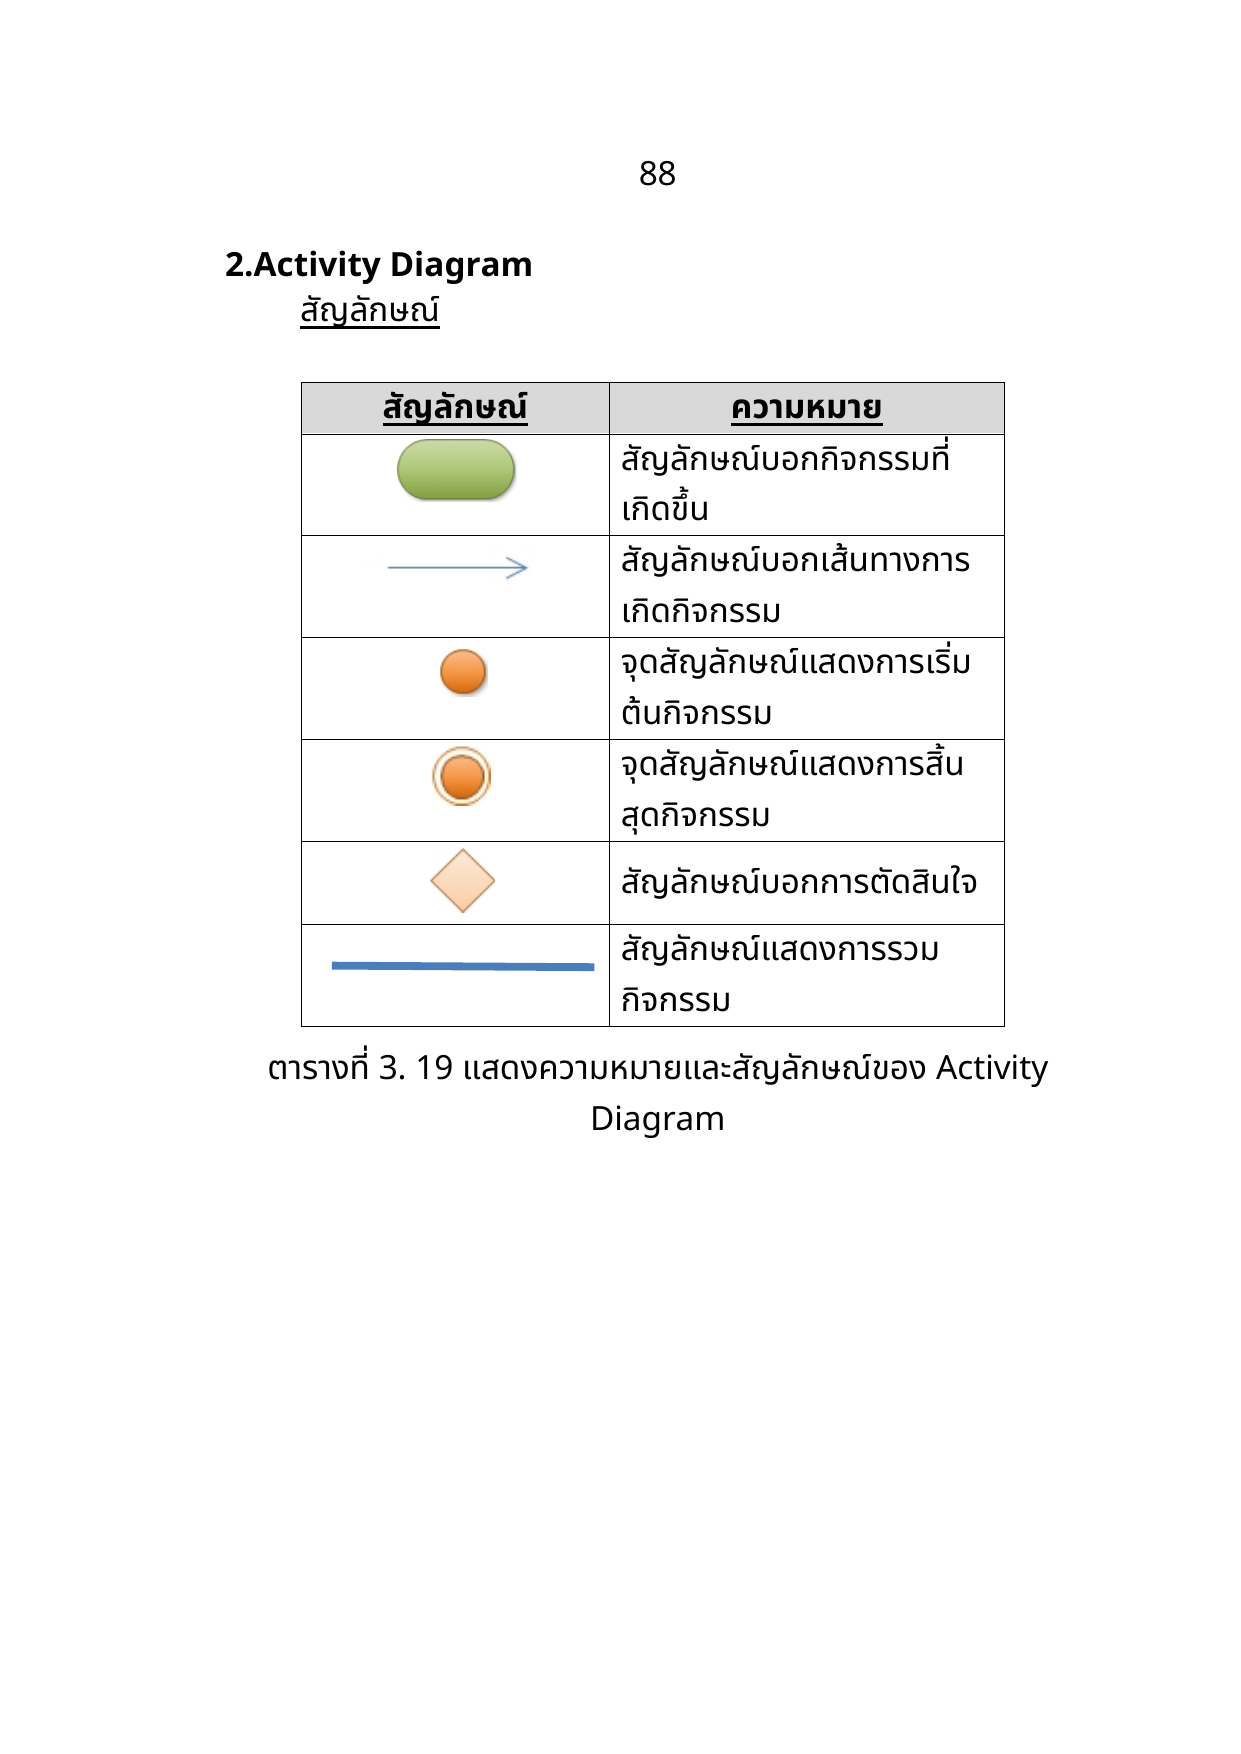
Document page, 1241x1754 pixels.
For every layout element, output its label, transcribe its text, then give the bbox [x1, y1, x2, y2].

table_cell สัญลักษณ์บอกเส้นทางการเกิดกิจกรรม [610, 536, 1004, 637]
table_cell สัญลักษณ์แสดงการรวมกิจกรรม [610, 925, 1004, 1026]
text ตารางที่ 3. 19 แสดงความหมายและสัญลักษณ์ของ Activity Diagram [225, 1044, 1090, 1140]
table_cell [302, 536, 609, 637]
table_cell [302, 435, 609, 535]
table_cell [302, 740, 609, 841]
table_cell [302, 925, 609, 1026]
table_cell จุดสัญลักษณ์แสดงการสิ้นสุดกิจกรรม [610, 740, 1004, 841]
table_header สัญลักษณ์ [302, 383, 609, 433]
table_header ความหมาย [610, 383, 1004, 433]
table_cell จุดสัญลักษณ์แสดงการเริ่มต้นกิจกรรม [610, 638, 1004, 739]
table_cell สัญลักษณ์บอกการตัดสินใจ [610, 842, 1004, 924]
text 2.Activity Diagram [225, 241, 1090, 286]
table_cell [302, 638, 609, 739]
table_cell [302, 842, 609, 924]
text สัญลักษณ์ [300, 286, 1090, 337]
table_cell สัญลักษณ์บอกกิจกรรมที่เกิดขึ้น [610, 435, 1004, 535]
